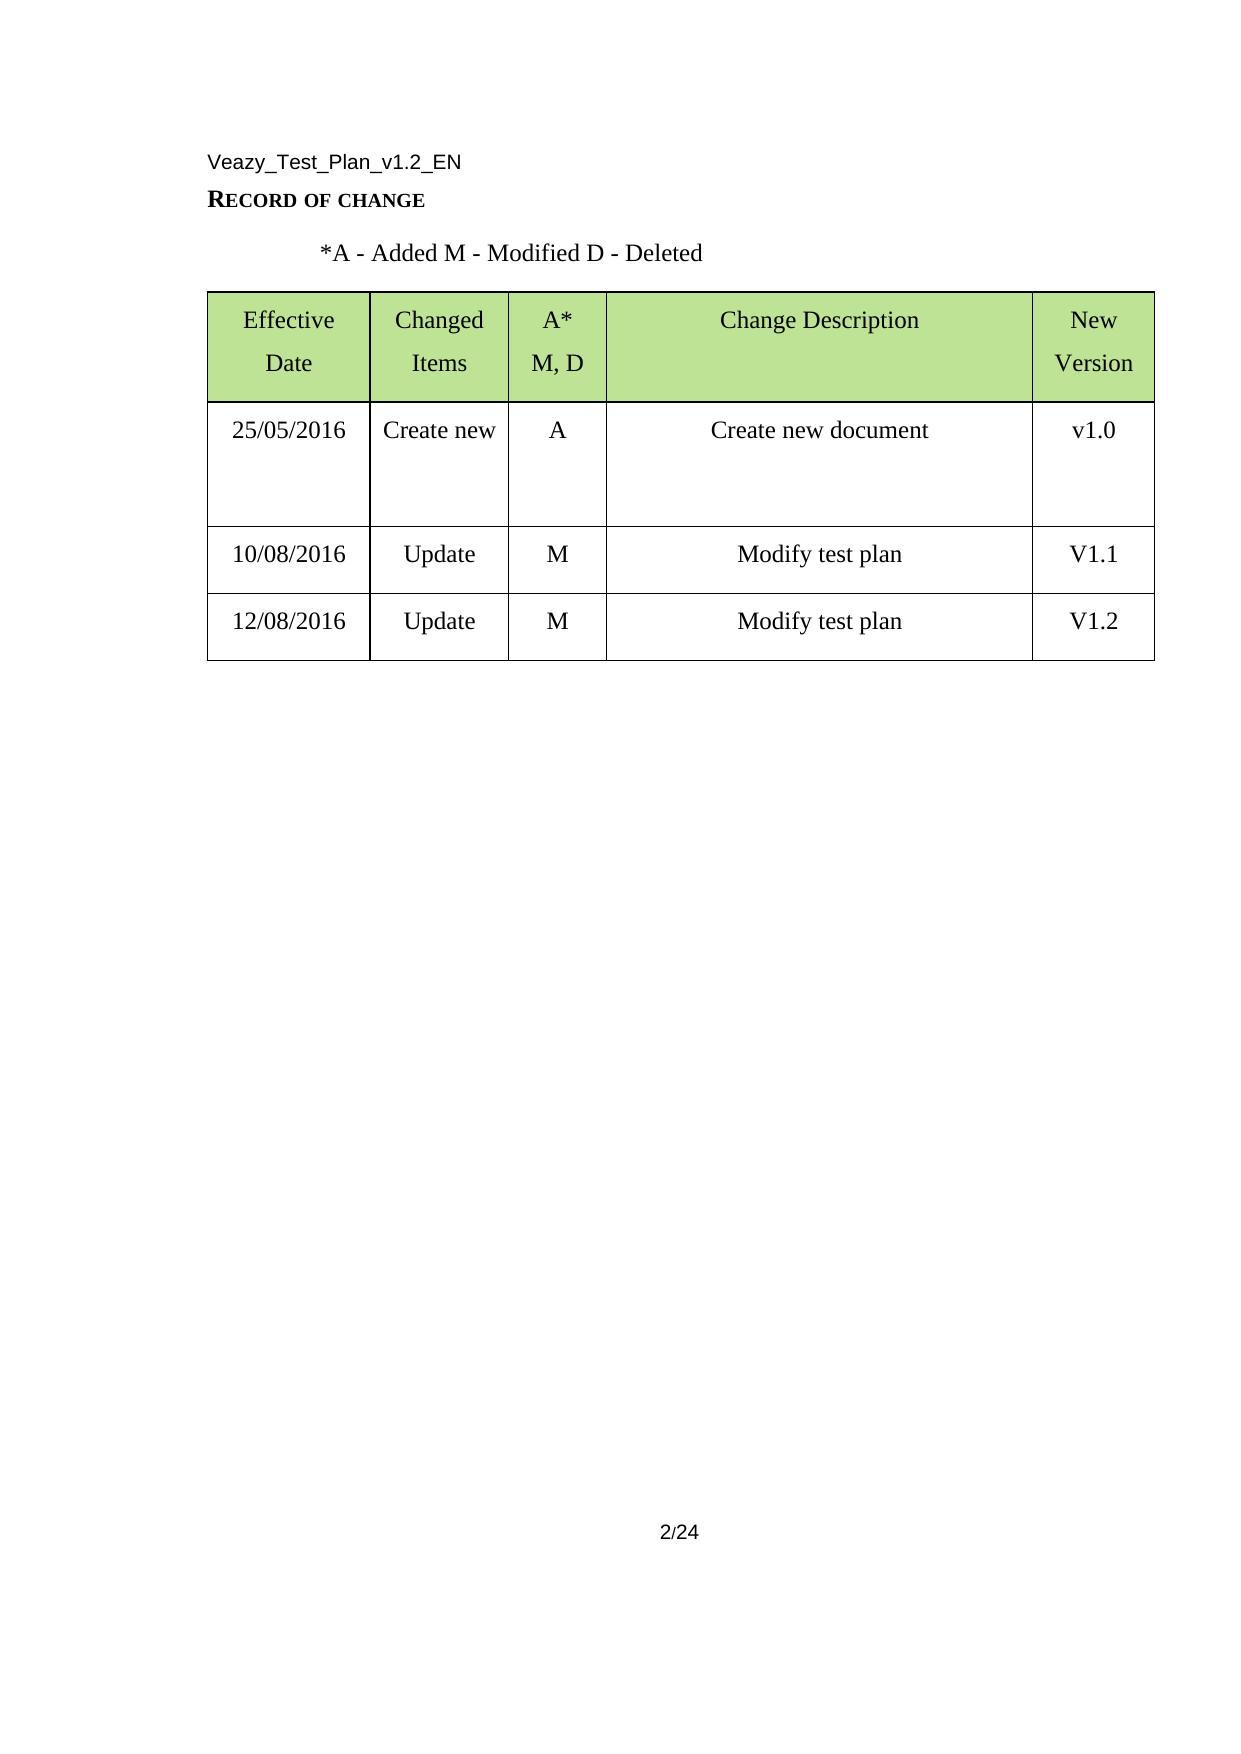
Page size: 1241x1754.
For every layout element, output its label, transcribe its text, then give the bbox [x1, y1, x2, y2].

table_cell 25/05/2016 [208, 403, 369, 526]
table_cell Update [371, 527, 508, 593]
table_header Changed Items [371, 293, 508, 401]
table_cell M [509, 594, 606, 659]
table_header Change Description [607, 293, 1032, 401]
table_cell Modify test plan [607, 527, 1032, 593]
text *A - Added M - Modified D - Deleted [319, 238, 1122, 267]
table_cell v1.0 [1033, 403, 1154, 526]
table_cell Update [371, 594, 508, 659]
table_header A* M, D [509, 293, 606, 401]
table_header New Version [1033, 293, 1154, 401]
table_header Effective Date [208, 293, 369, 401]
text Record of change [207, 184, 1122, 213]
table_cell 10/08/2016 [208, 527, 369, 593]
table_cell A [509, 403, 606, 526]
table_cell Create new [371, 403, 508, 526]
table_cell 12/08/2016 [208, 594, 369, 659]
table_cell V1.2 [1033, 594, 1154, 659]
table_cell Modify test plan [607, 594, 1032, 659]
table_cell V1.1 [1033, 527, 1154, 593]
table_cell Create new document [607, 403, 1032, 526]
table_cell M [509, 527, 606, 593]
